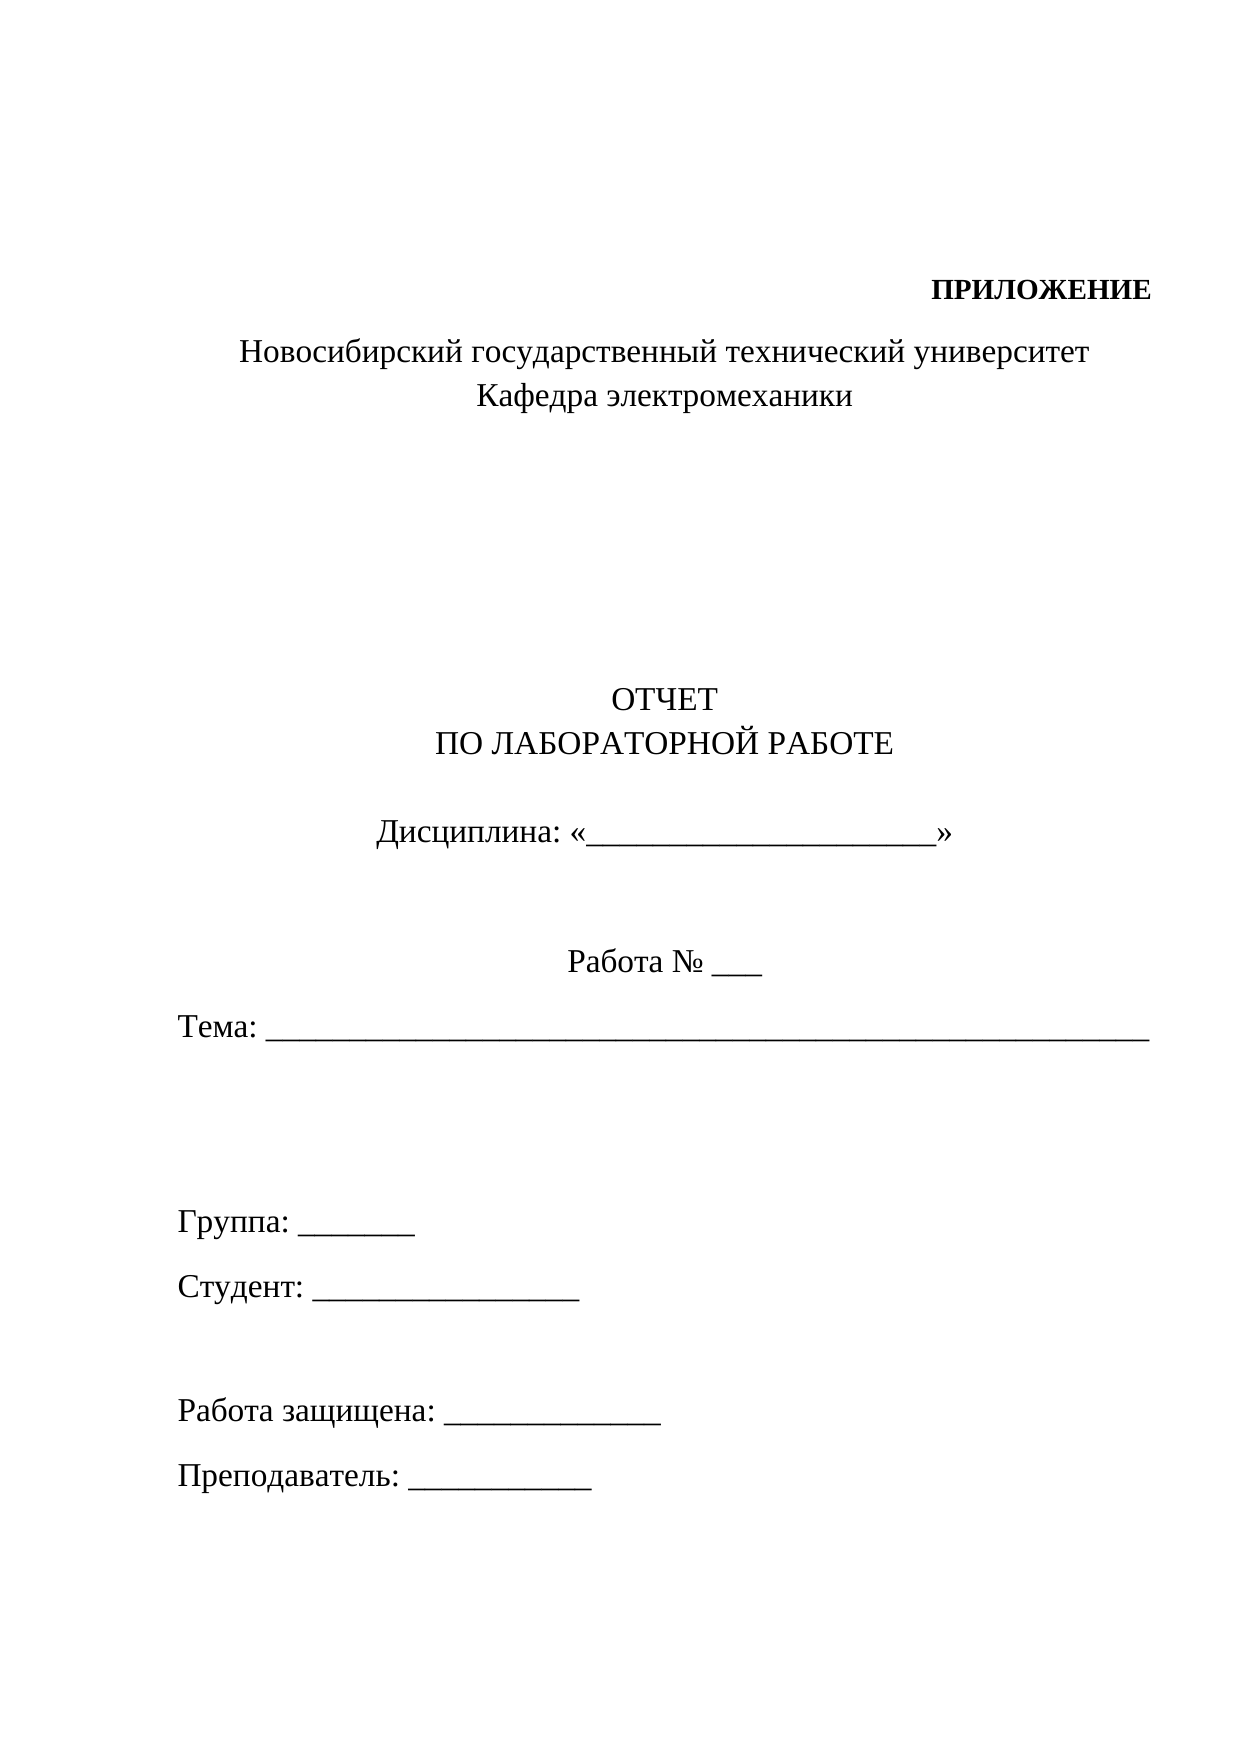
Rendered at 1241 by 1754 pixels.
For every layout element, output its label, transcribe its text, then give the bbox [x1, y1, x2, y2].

text Кафедра электромеханики [177, 376, 1152, 414]
text Студент: ________________ [177, 1266, 1152, 1304]
list ПРИЛОЖЕНИЕ [177, 272, 1152, 306]
text Работа защищена: _____________ [177, 1390, 1152, 1428]
text Тема: _____________________________________________________ [177, 1006, 1152, 1044]
text Новосибирский государственный технический университет [177, 332, 1152, 370]
text Дисциплина: «_____________________» [177, 812, 1152, 850]
text Работа № ___ [177, 941, 1152, 980]
text ОТЧЕТ [177, 679, 1152, 718]
text Группа: _______ [177, 1201, 1152, 1239]
text ПО ЛАБОРАТОРНОЙ РАБОТЕ [177, 723, 1152, 762]
text Преподаватель: ___________ [177, 1455, 1152, 1493]
